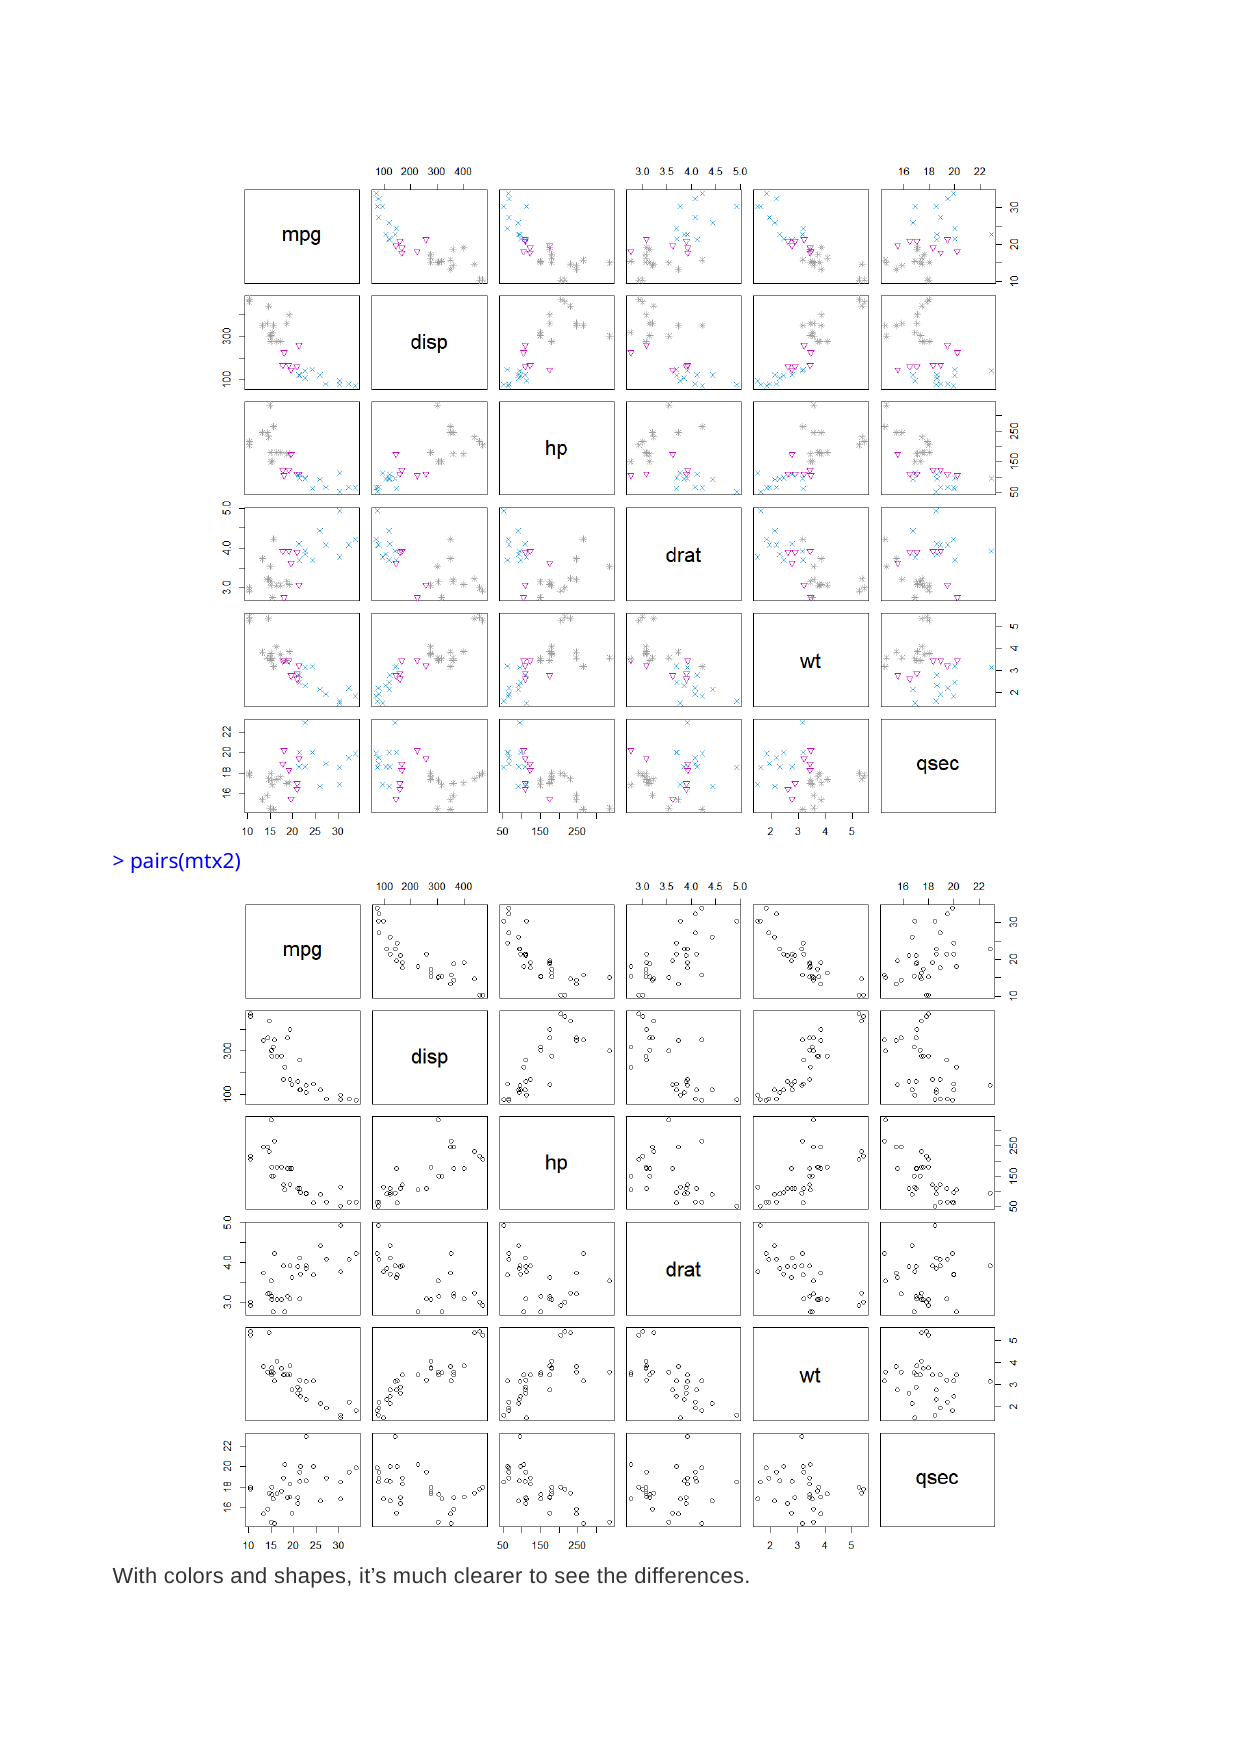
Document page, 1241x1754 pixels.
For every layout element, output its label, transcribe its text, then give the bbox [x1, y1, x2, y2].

picture [190, 162, 1051, 842]
text > pairs(mtx2) [112, 844, 1128, 877]
picture [190, 877, 1050, 1555]
text With colors and shapes, it’s much clearer to see the differences. [112, 1559, 1128, 1592]
